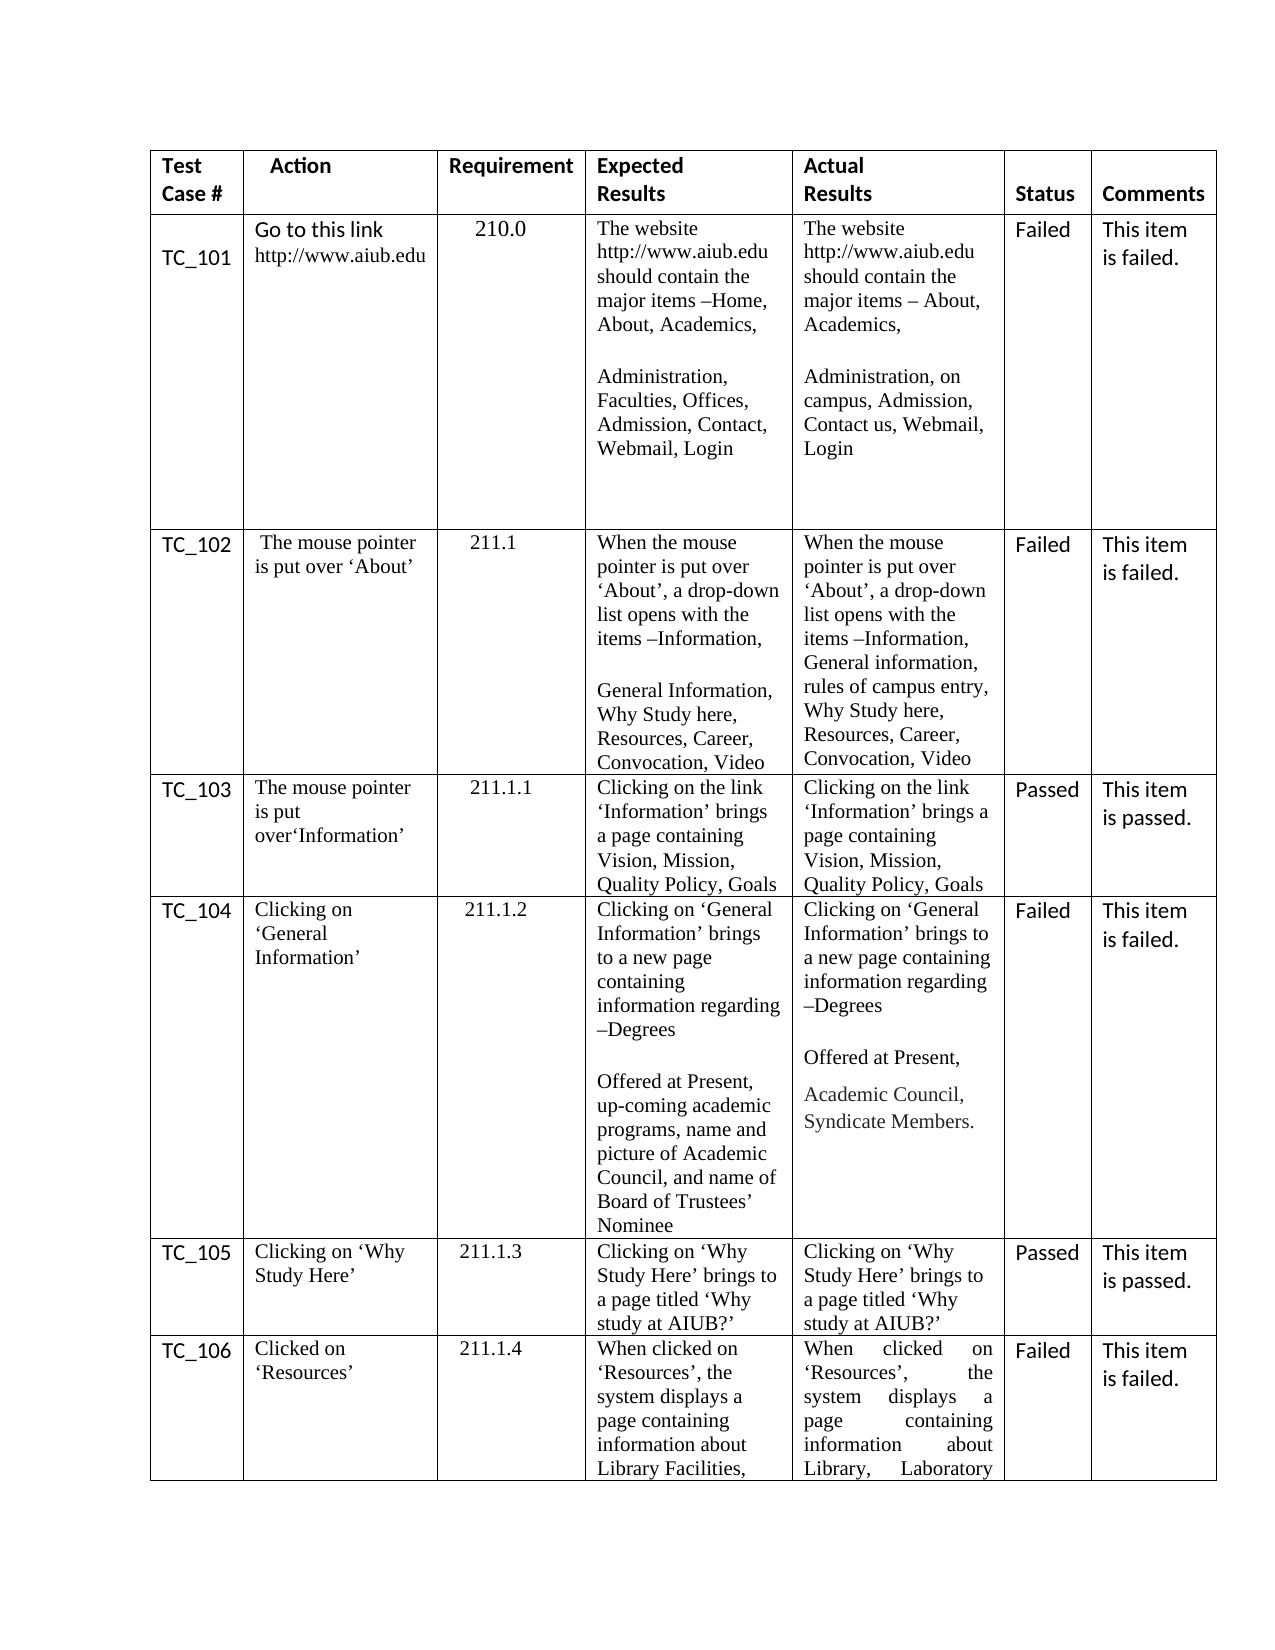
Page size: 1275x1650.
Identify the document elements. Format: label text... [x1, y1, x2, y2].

table_cell Passed [1005, 775, 1091, 896]
table_cell Clicking on ‘Why Study Here’ [244, 1239, 437, 1335]
table_cell 211.1 [438, 530, 585, 774]
table_cell TC_104 [151, 897, 243, 1237]
table_cell 211.1.3 [438, 1239, 585, 1335]
table_header Status [1005, 151, 1091, 214]
table_header Action [244, 151, 437, 214]
table_cell Clicking on the link ‘Information’ brings a page containing Vision, Mission, Quality Policy, Goals [793, 775, 1004, 896]
table_cell This item is passed. [1092, 1239, 1216, 1335]
table_cell When the mouse pointer is put over ‘About’, a drop-down list opens with the items –Information, General information, rules of campus entry, Why Study here, Resources, Career, Convocation, Video [793, 530, 1004, 774]
table_cell Clicking on ‘General Information’ brings to a new page containing information regarding –Degrees Offered at Present, up-coming academic programs, name and picture of Academic Council, and name of Board of Trustees’ Nominee [586, 897, 792, 1237]
table_cell This item is failed. [1092, 897, 1216, 1237]
table_cell The mouse pointer is put over ‘About’ [244, 530, 437, 774]
table_cell 211.1.4 [438, 1336, 585, 1480]
table_cell Failed [1005, 215, 1091, 529]
table_cell Go to this link http://www.aiub.edu [244, 215, 437, 529]
table_cell When the mouse pointer is put over ‘About’, a drop-down list opens with the items –Information, General Information, Why Study here, Resources, Career, Convocation, Video [586, 530, 792, 774]
table_cell TC_101 [151, 215, 243, 529]
table_header Requirement [438, 151, 585, 214]
table_cell Passed [1005, 1239, 1091, 1335]
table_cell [1092, 1336, 1216, 1480]
table_cell Failed [1005, 1336, 1091, 1480]
table_header Expected Results [586, 151, 792, 214]
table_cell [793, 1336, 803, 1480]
table_cell Clicking on ‘General Information’ brings to a new page containing information regarding –Degrees Offered at Present, Academic Council, Syndicate Members. [793, 897, 1004, 1237]
table_header Comments [1092, 151, 1216, 214]
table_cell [586, 1336, 792, 1480]
table_cell Failed [1005, 897, 1091, 1237]
table_cell TC_102 [151, 530, 243, 774]
table_cell TC_105 [151, 1239, 243, 1335]
table_header Actual Results [793, 151, 1004, 214]
table_cell This item is passed. [1092, 775, 1216, 896]
table_cell Clicking on ‘General Information’ [244, 897, 437, 1237]
table_cell This item is failed. [1092, 215, 1216, 529]
table_cell TC_103 [151, 775, 243, 896]
table_cell Failed [1005, 530, 1091, 774]
table_cell This item is failed. [1092, 530, 1216, 774]
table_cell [244, 1336, 437, 1480]
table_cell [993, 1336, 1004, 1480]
table_cell The website http://www.aiub.edu should contain the major items – About, Academics, Administration, on campus, Admission, Contact us, Webmail, Login [793, 215, 1004, 529]
table_cell The mouse pointer is put over‘Information’ [244, 775, 437, 896]
table_cell Clicking on ‘Why Study Here’ brings to a page titled ‘Why study at AIUB?’ [793, 1239, 1004, 1335]
table_cell 210.0 [438, 215, 585, 529]
table_cell Clicking on ‘Why Study Here’ brings to a page titled ‘Why study at AIUB?’ [586, 1239, 792, 1335]
table_cell 211.1.2 [438, 897, 585, 1237]
table_cell 211.1.1 [438, 775, 585, 896]
table_cell The website http://www.aiub.edu should contain the major items –Home, About, Academics, Administration, Faculties, Offices, Admission, Contact, Webmail, Login [586, 215, 792, 529]
table_header Test Case # [151, 151, 243, 214]
table_cell TC_106 [151, 1336, 243, 1480]
table_cell Clicking on the link ‘Information’ brings a page containing Vision, Mission, Quality Policy, Goals [586, 775, 792, 896]
